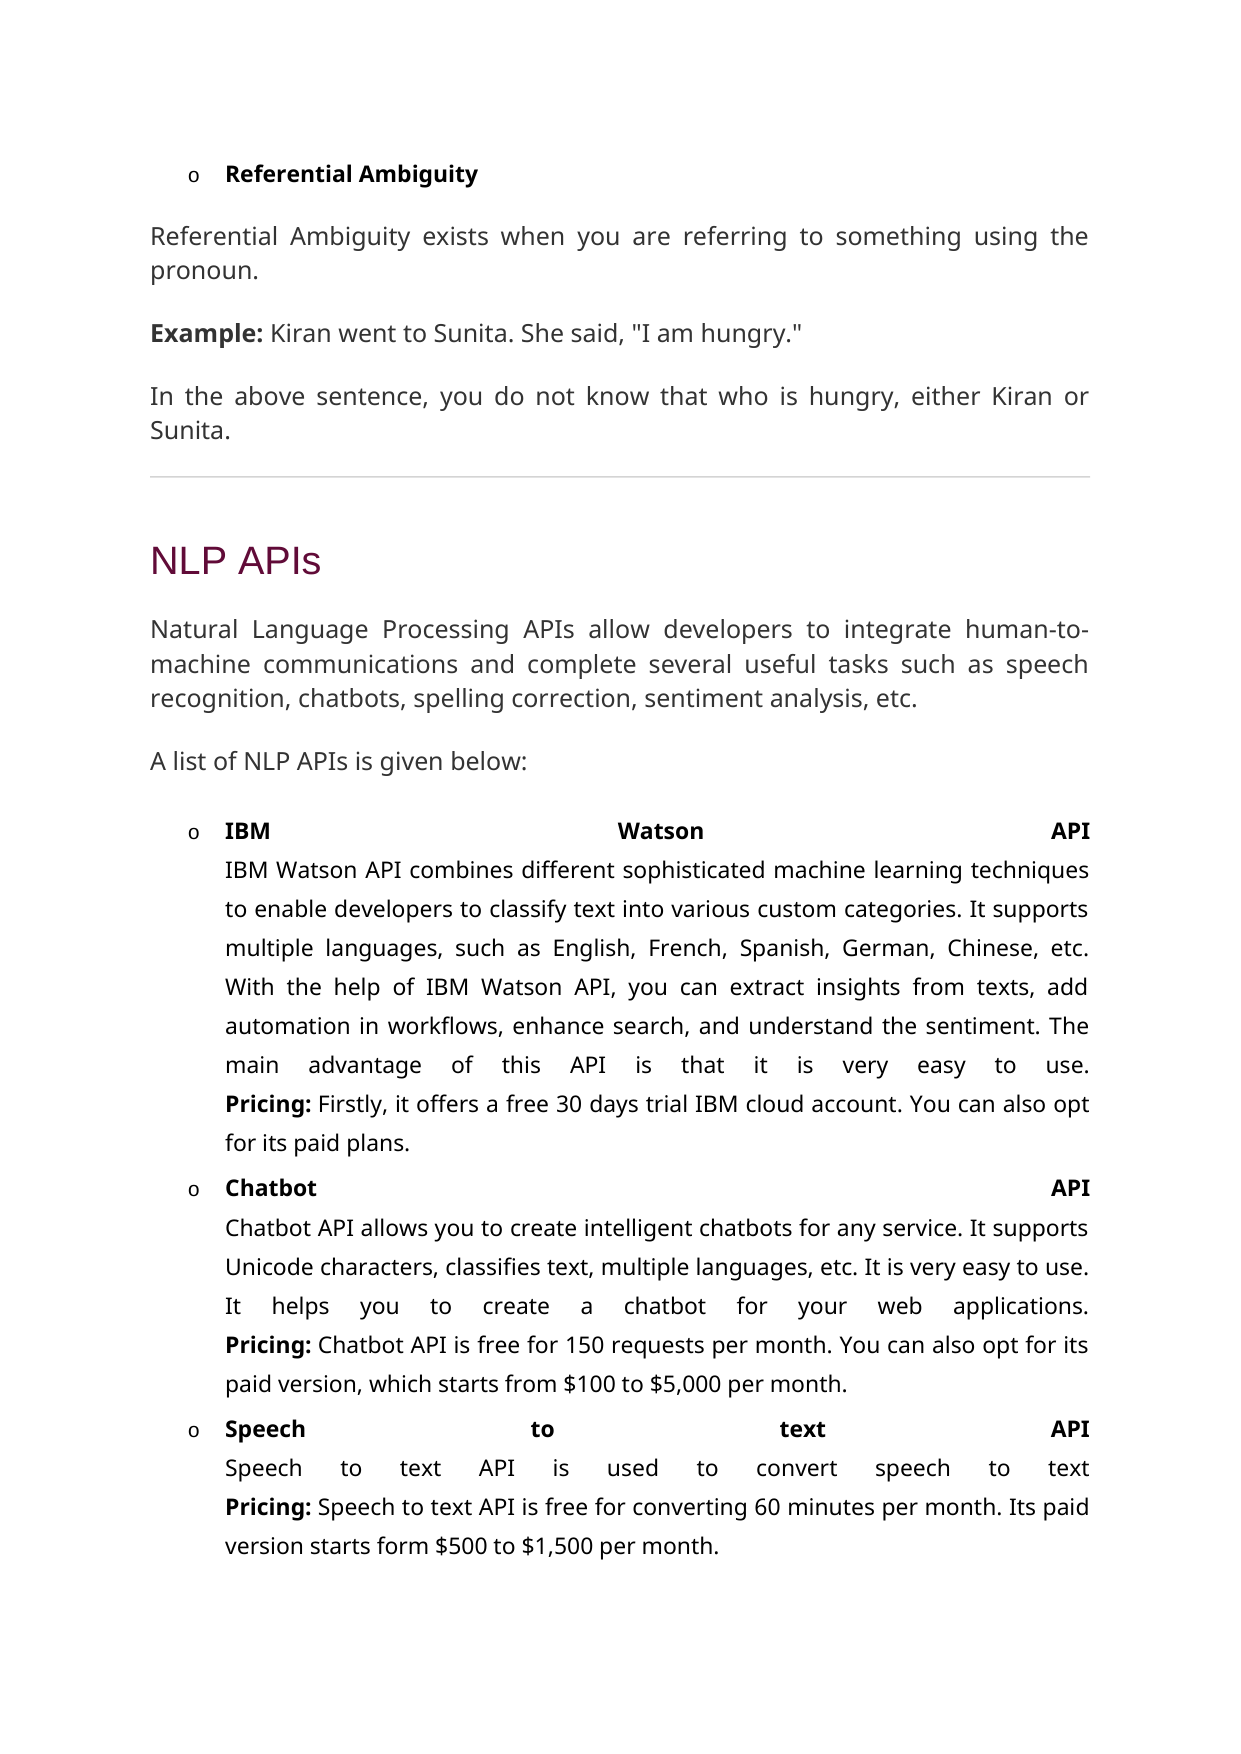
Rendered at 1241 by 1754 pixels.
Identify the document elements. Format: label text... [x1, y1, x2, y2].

subtitle NLP APIs [150, 537, 1090, 583]
list Referential Ambiguity [187, 150, 1090, 189]
text In the above sentence, you do not know that who is hungry, either Kiran or Sunita. [150, 379, 1090, 447]
text Natural Language Processing APIs allow developers to integrate human-to-machine communications and complete several useful tasks such as speech recognition, chatbots, spelling correction, sentiment analysis, etc. [150, 612, 1090, 714]
text Example: Kiran went to Sunita. She said, "I am hungry." [150, 316, 1090, 349]
list IBM Watson API IBM Watson API combines different sophisticated machine learning techniques to enable developers to classify text into various custom categories. It supports multiple languages, such as English, French, Spanish, German, Chinese, etc. With the help of IBM Watson API, you can extract insights from texts, add automation in workflows, enhance search, and understand the sentiment. The main advantage of this API is that it is very easy to use. Pricing: Firstly, it offers a free 30 days trial IBM cloud account. You can also opt for its paid plans. [187, 807, 1090, 1158]
list Chatbot API Chatbot API allows you to create intelligent chatbots for any service. It supports Unicode characters, classifies text, multiple languages, etc. It is very easy to use. It helps you to create a chatbot for your web applications. Pricing: Chatbot API is free for 150 requests per month. You can also opt for its paid version, which starts from $100 to $5,000 per month. [187, 1164, 1090, 1399]
text Referential Ambiguity exists when you are referring to something using the pronoun. [150, 218, 1090, 286]
text A list of NLP APIs is given below: [150, 743, 1090, 778]
list Speech to text API Speech to text API is used to convert speech to text Pricing: Speech to text API is free for converting 60 minutes per month. Its paid version starts form $500 to $1,500 per month. [187, 1405, 1090, 1561]
